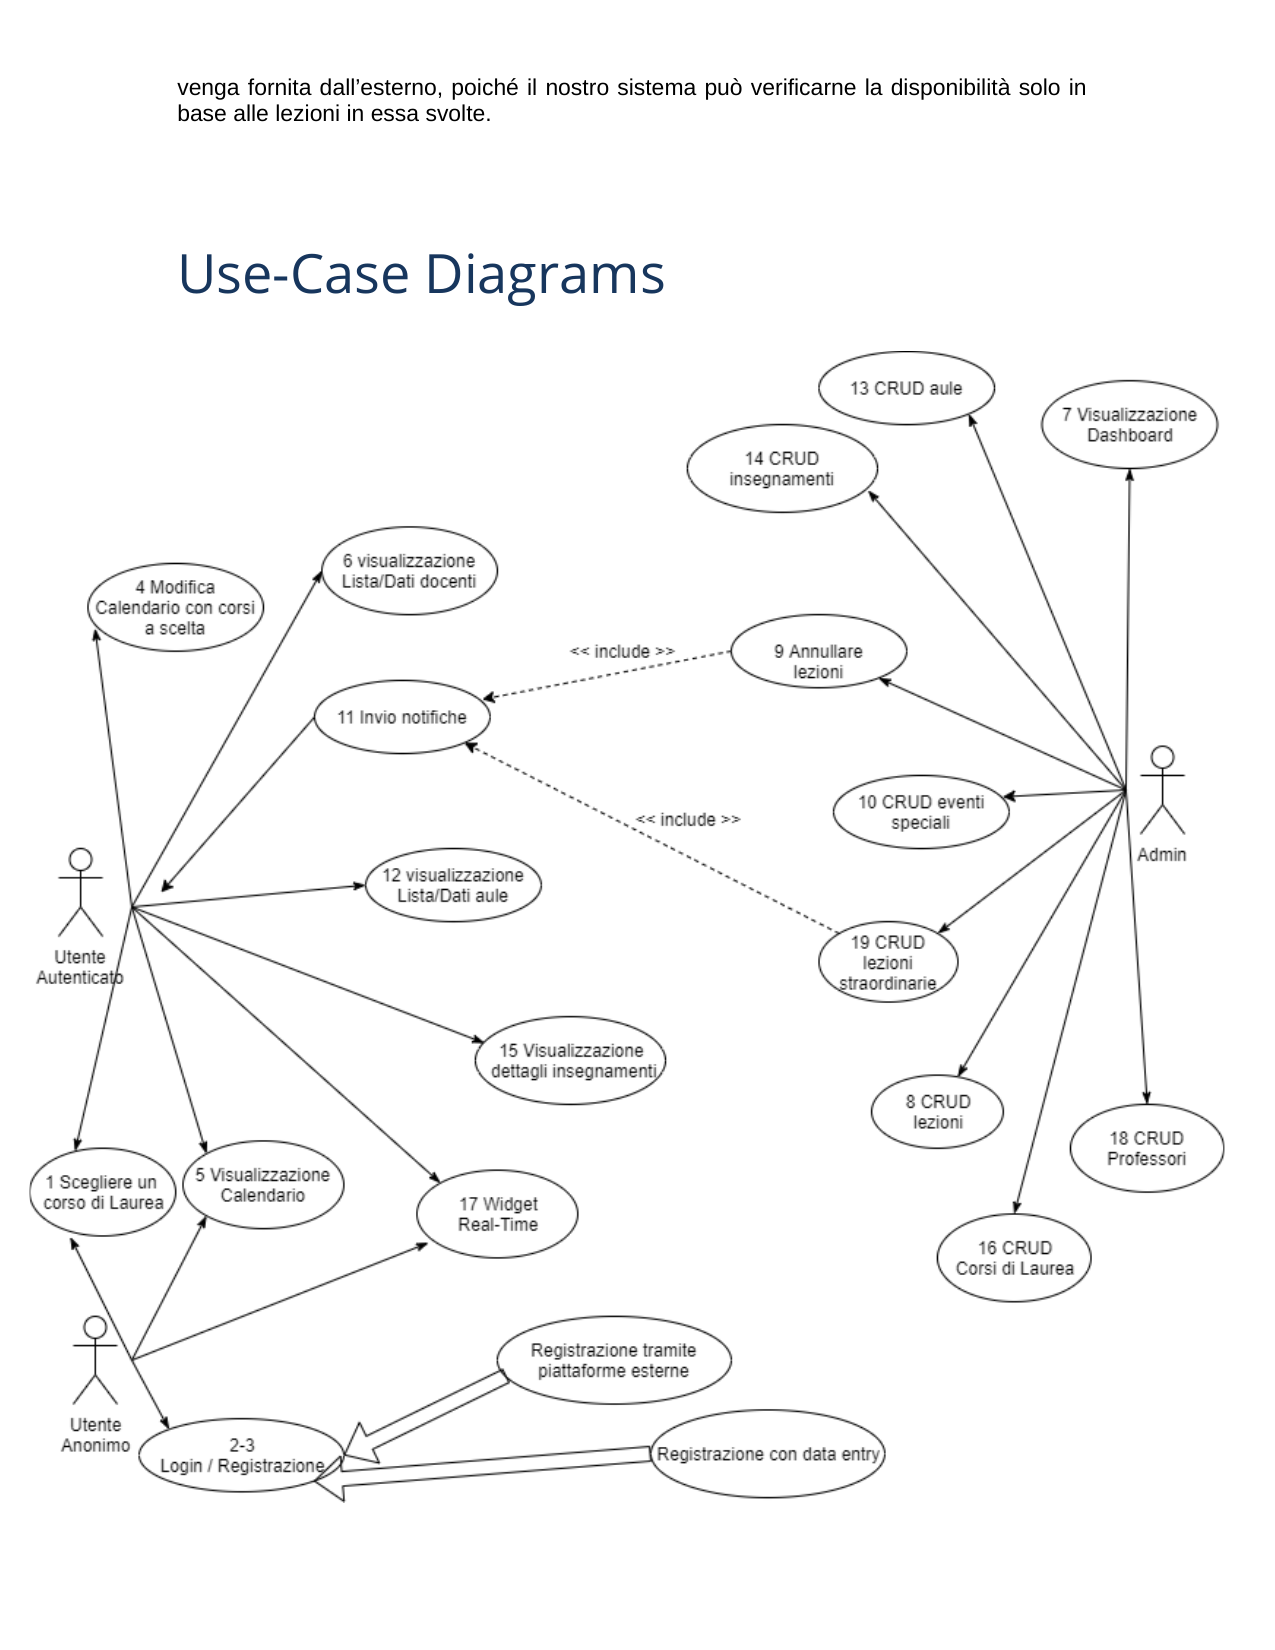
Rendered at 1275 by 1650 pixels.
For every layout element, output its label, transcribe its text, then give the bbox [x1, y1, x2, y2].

picture [29, 351, 1225, 1503]
subtitle Use-Case Diagrams [177, 236, 1087, 309]
